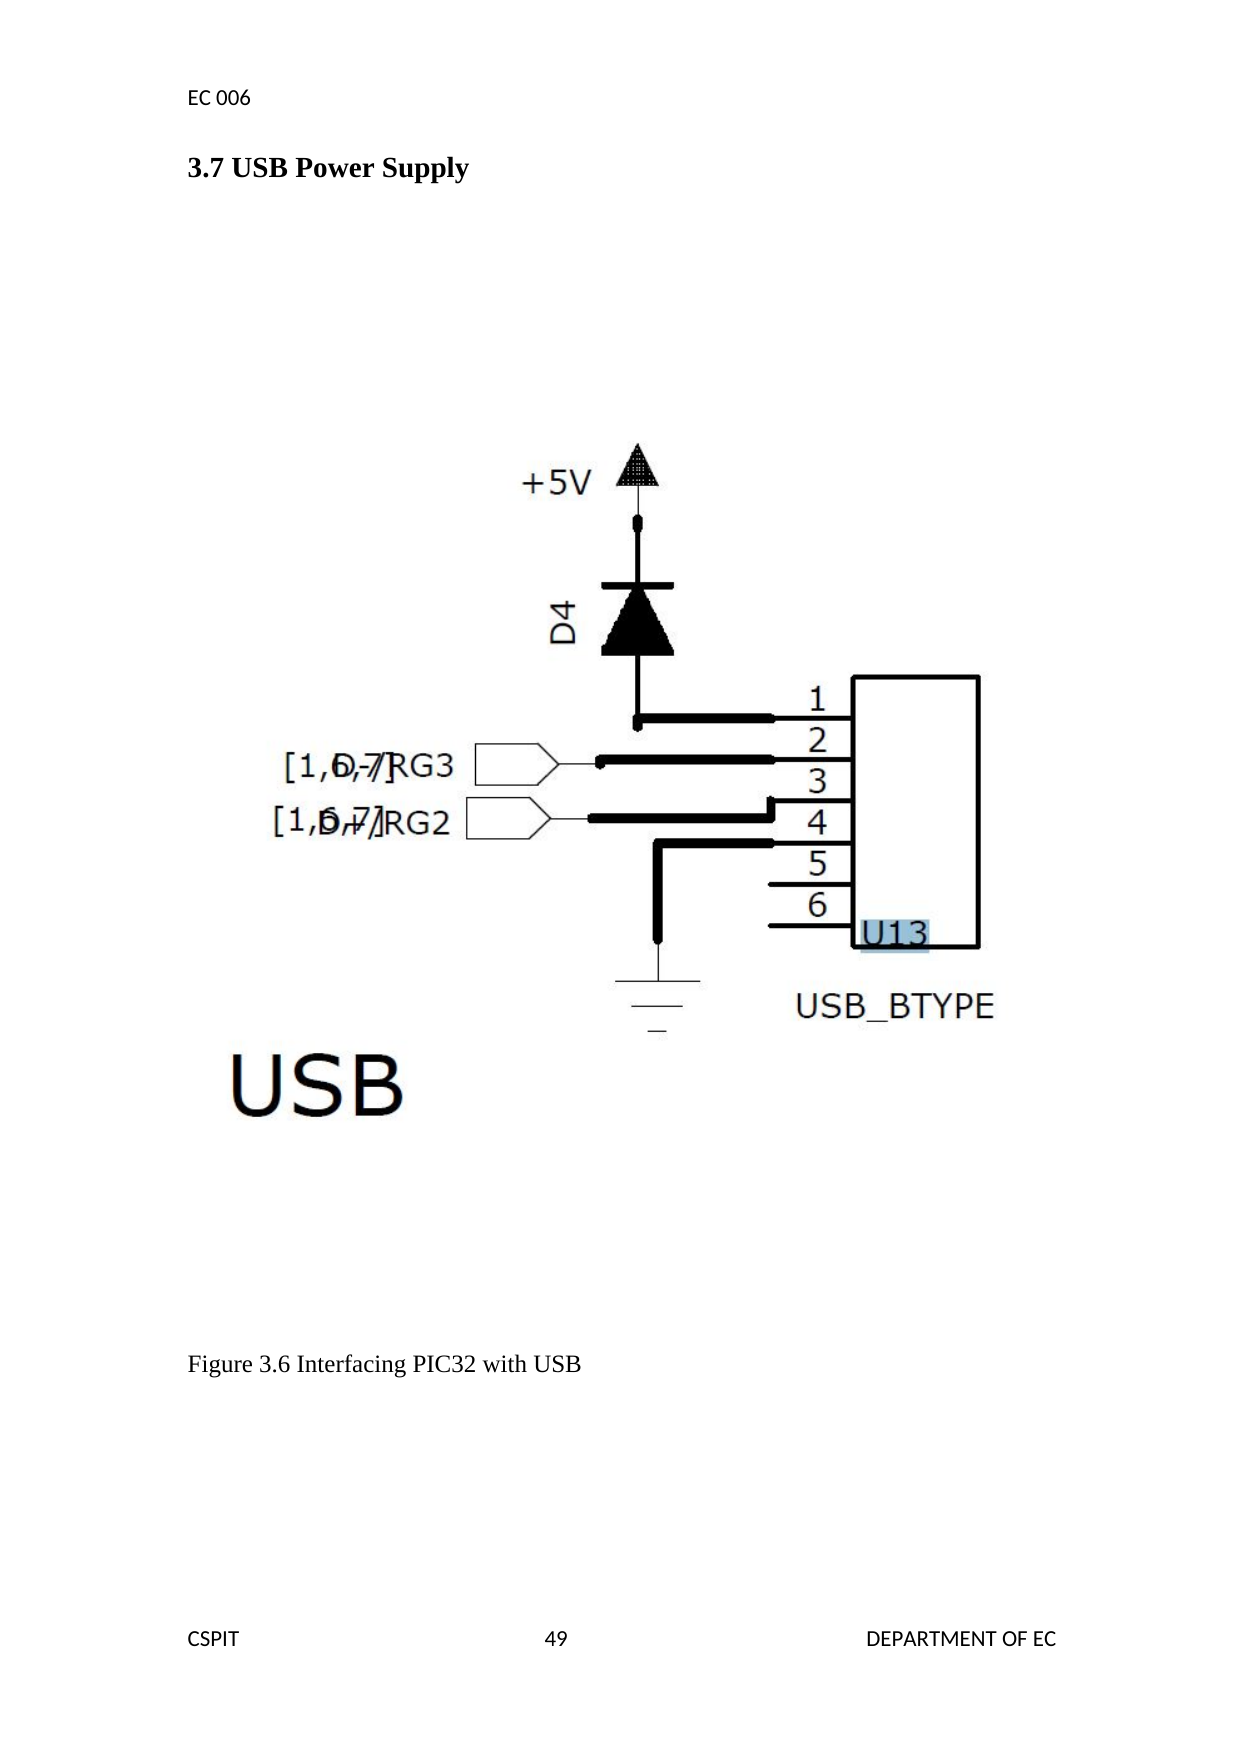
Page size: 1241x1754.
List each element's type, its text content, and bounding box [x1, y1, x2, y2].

text Figure 3.6 Interfacing PIC32 with USB [187, 1349, 1090, 1378]
picture [187, 401, 1056, 1137]
text 3.7 USB Power Supply [187, 150, 1090, 183]
